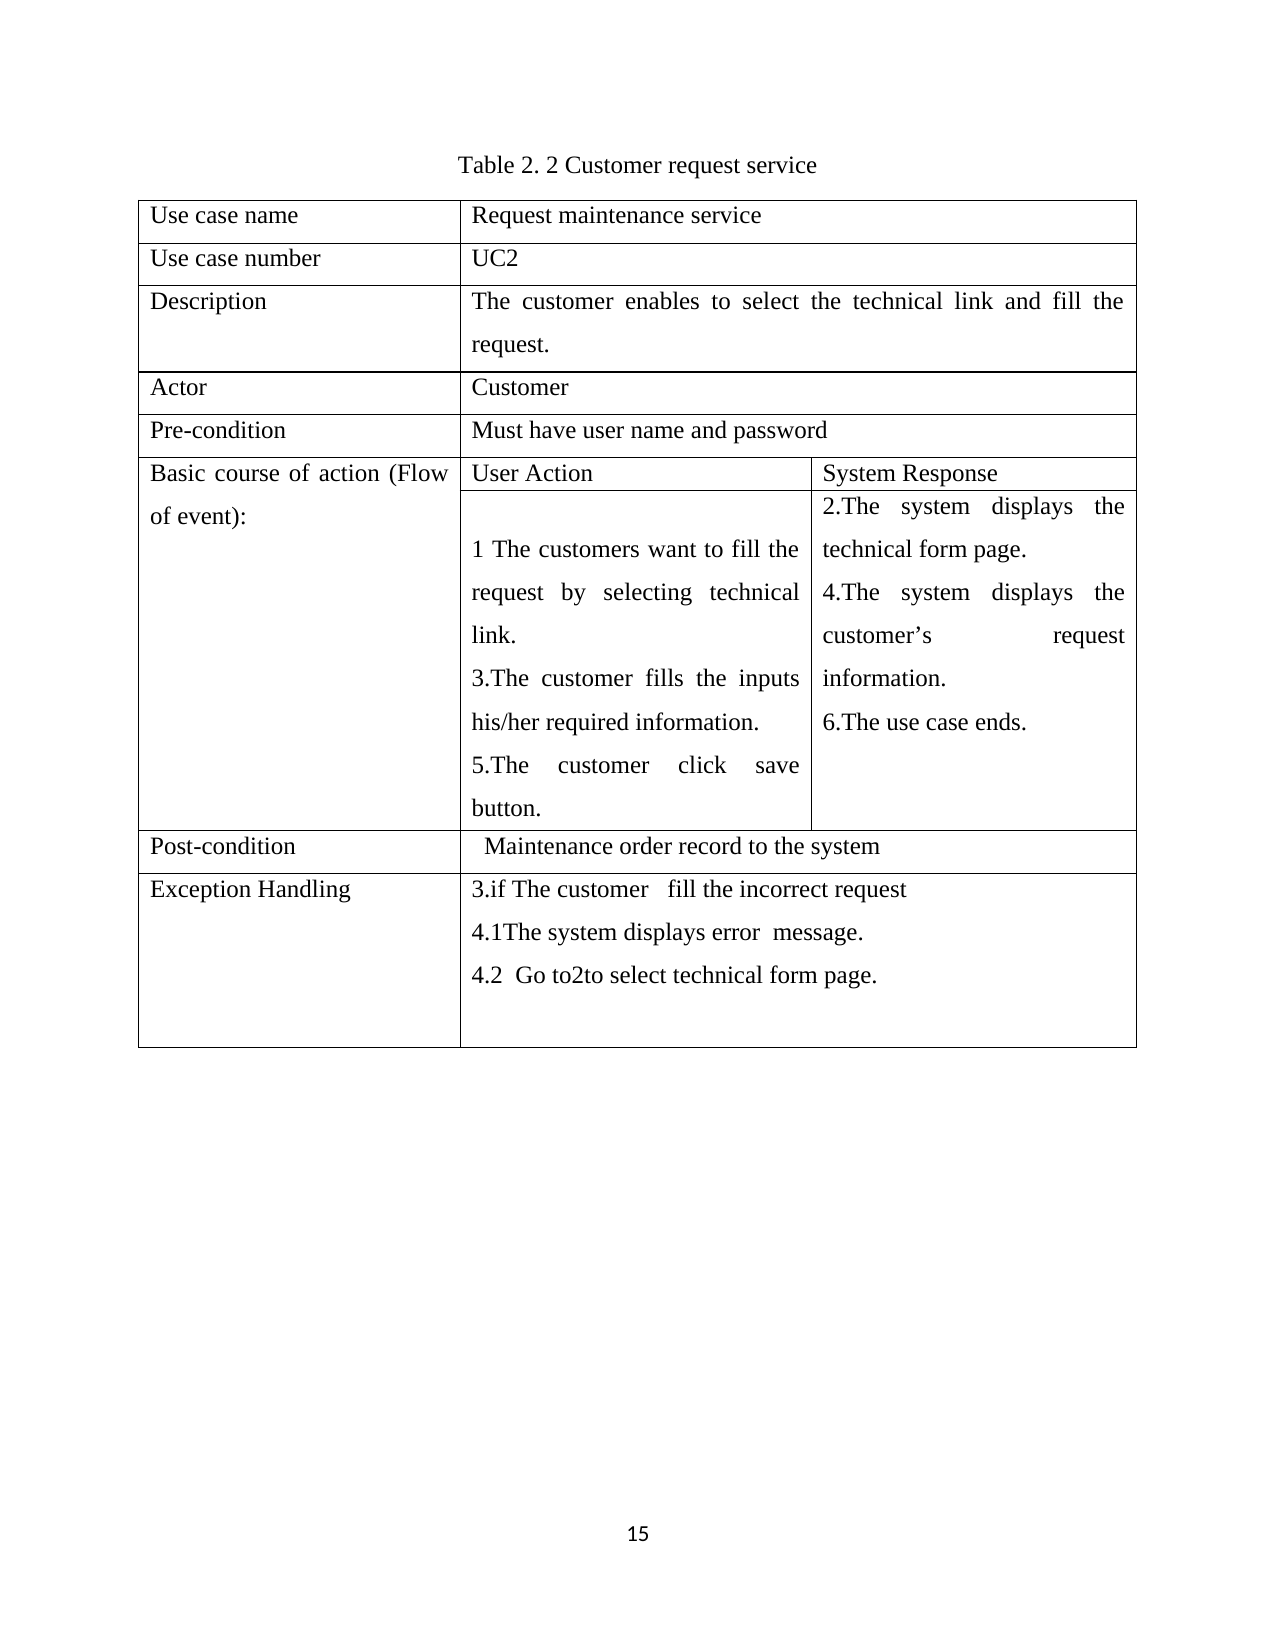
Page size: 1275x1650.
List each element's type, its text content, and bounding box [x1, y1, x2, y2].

table_header Request maintenance service [461, 201, 1136, 242]
table_cell Maintenance order record to the system [461, 831, 1136, 873]
table_cell UC2 [461, 244, 1136, 285]
table_cell Exception Handling [139, 874, 460, 1047]
table_cell 1 The customers want to fill the request by selecting technical link. 3.The customer fills the inputs his/her required information. 5.The customer click save button. [461, 491, 811, 830]
table_cell Must have user name and password [461, 415, 1136, 457]
table_cell Customer [461, 373, 1136, 414]
table_cell Basic course of action (Flow of event): [139, 458, 460, 830]
table_cell Use case number [139, 244, 460, 285]
text Table 2. 2 Customer request service [150, 150, 1125, 179]
table_cell System Response [812, 458, 1136, 490]
table_cell The customer enables to select the technical link and fill the request. [461, 286, 1136, 371]
table_cell Post-condition [139, 831, 460, 873]
table_cell Actor [139, 373, 460, 414]
table_cell Description [139, 286, 460, 371]
table_cell 2.The system displays the technical form page. 4.The system displays the customer’s request information. 6.The use case ends. [812, 491, 1136, 830]
table_cell User Action [461, 458, 811, 490]
table_header Use case name [139, 201, 460, 242]
table_cell 3.if The customer fill the incorrect request 4.1The system displays error message. 4.2 Go to2to select technical form page. [461, 874, 1136, 1047]
table_cell Pre-condition [139, 415, 460, 457]
